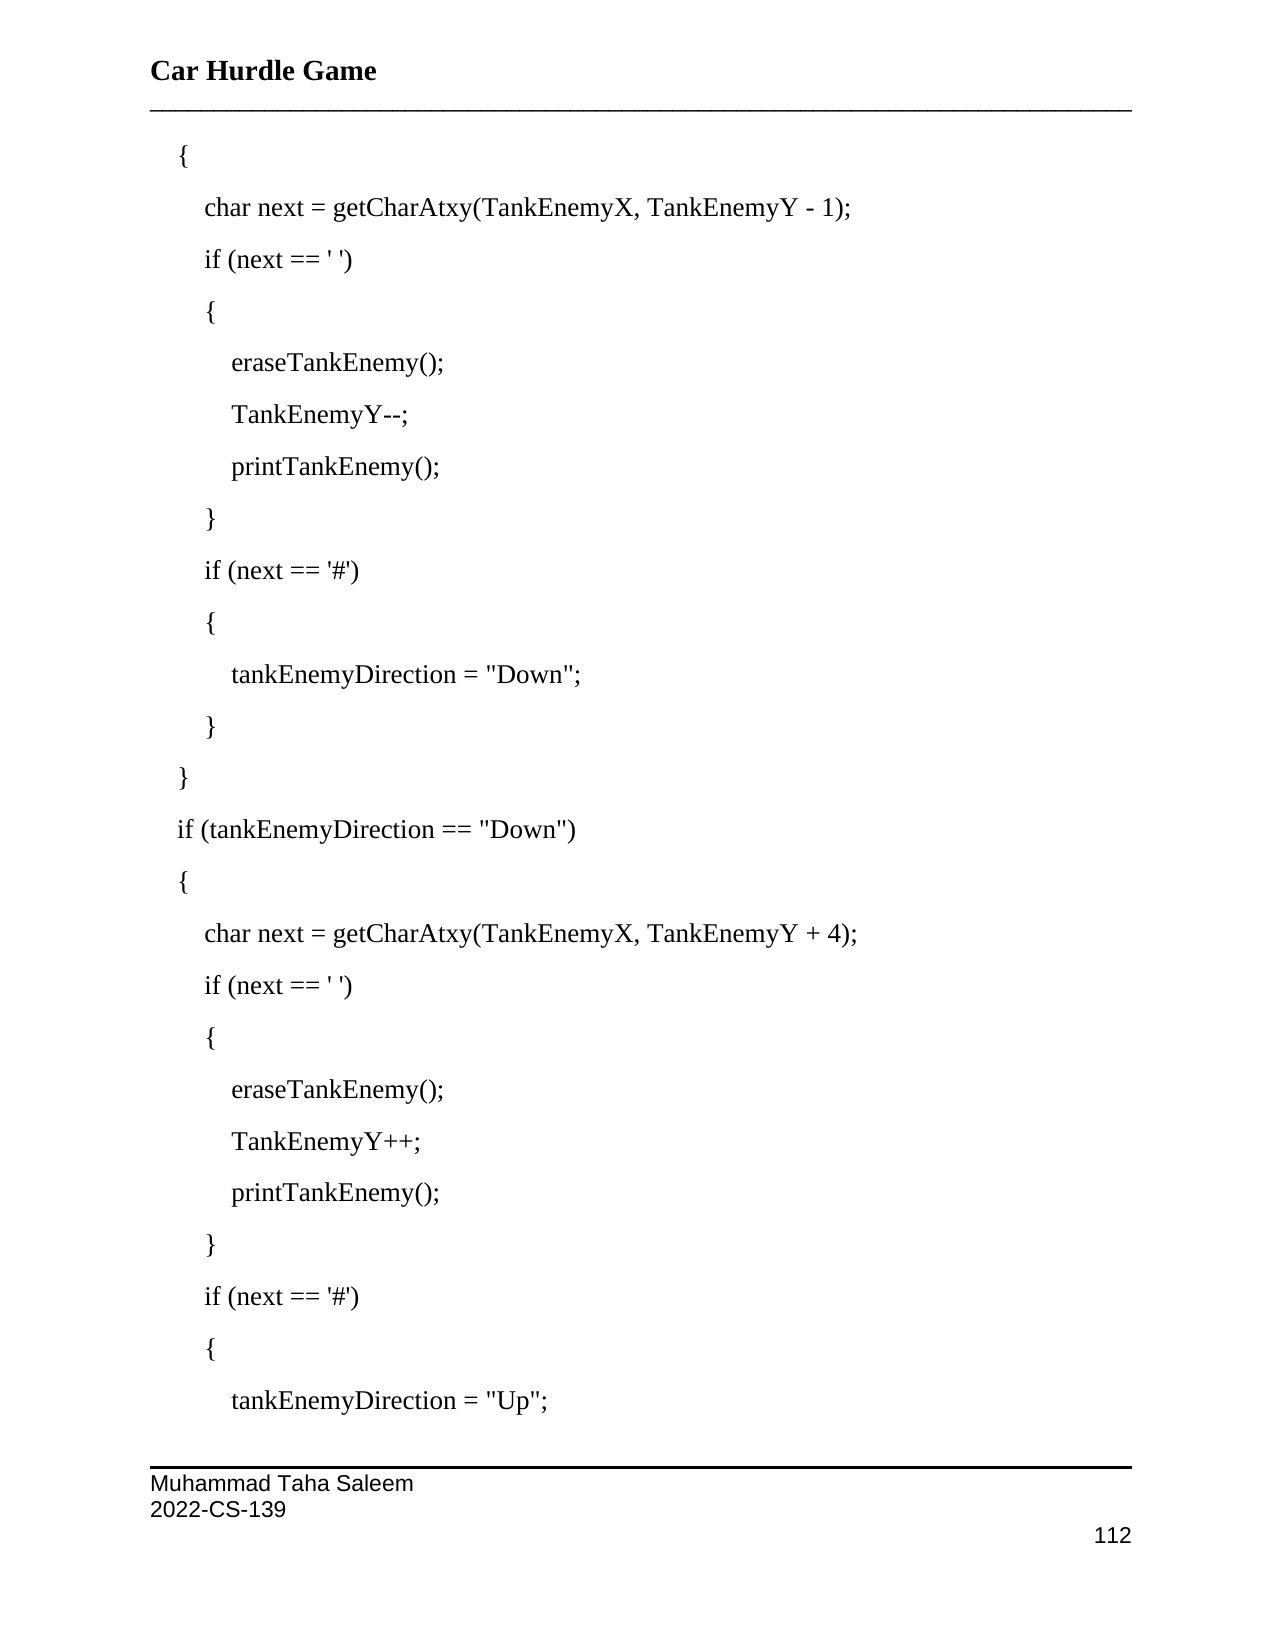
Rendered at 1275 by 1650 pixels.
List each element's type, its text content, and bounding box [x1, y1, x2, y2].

text { [150, 865, 1131, 896]
text { [150, 139, 1131, 170]
text { [150, 294, 1131, 326]
text char next = getCharAtxy(TankEnemyX, TankEnemyY - 1); [150, 191, 1131, 222]
text if (next == ' ') [150, 969, 1131, 1000]
text if (next == ' ') [150, 243, 1131, 274]
text tankEnemyDirection = "Down"; [150, 658, 1131, 689]
text printTankEnemy(); [150, 1176, 1131, 1208]
text if (tankEnemyDirection == "Down") [150, 813, 1131, 844]
text } [150, 709, 1131, 741]
text if (next == '#') [150, 1280, 1131, 1311]
text { [150, 1021, 1131, 1052]
text TankEnemyY--; [150, 398, 1131, 429]
text if (next == '#') [150, 554, 1131, 585]
text printTankEnemy(); [150, 450, 1131, 481]
text tankEnemyDirection = "Up"; [150, 1384, 1131, 1415]
text eraseTankEnemy(); [150, 346, 1131, 378]
text char next = getCharAtxy(TankEnemyX, TankEnemyY + 4); [150, 917, 1131, 948]
text } [150, 761, 1131, 793]
text } [150, 502, 1131, 533]
text { [150, 606, 1131, 637]
text { [150, 1332, 1131, 1363]
text TankEnemyY++; [150, 1124, 1131, 1156]
text } [150, 1228, 1131, 1259]
text eraseTankEnemy(); [150, 1073, 1131, 1104]
